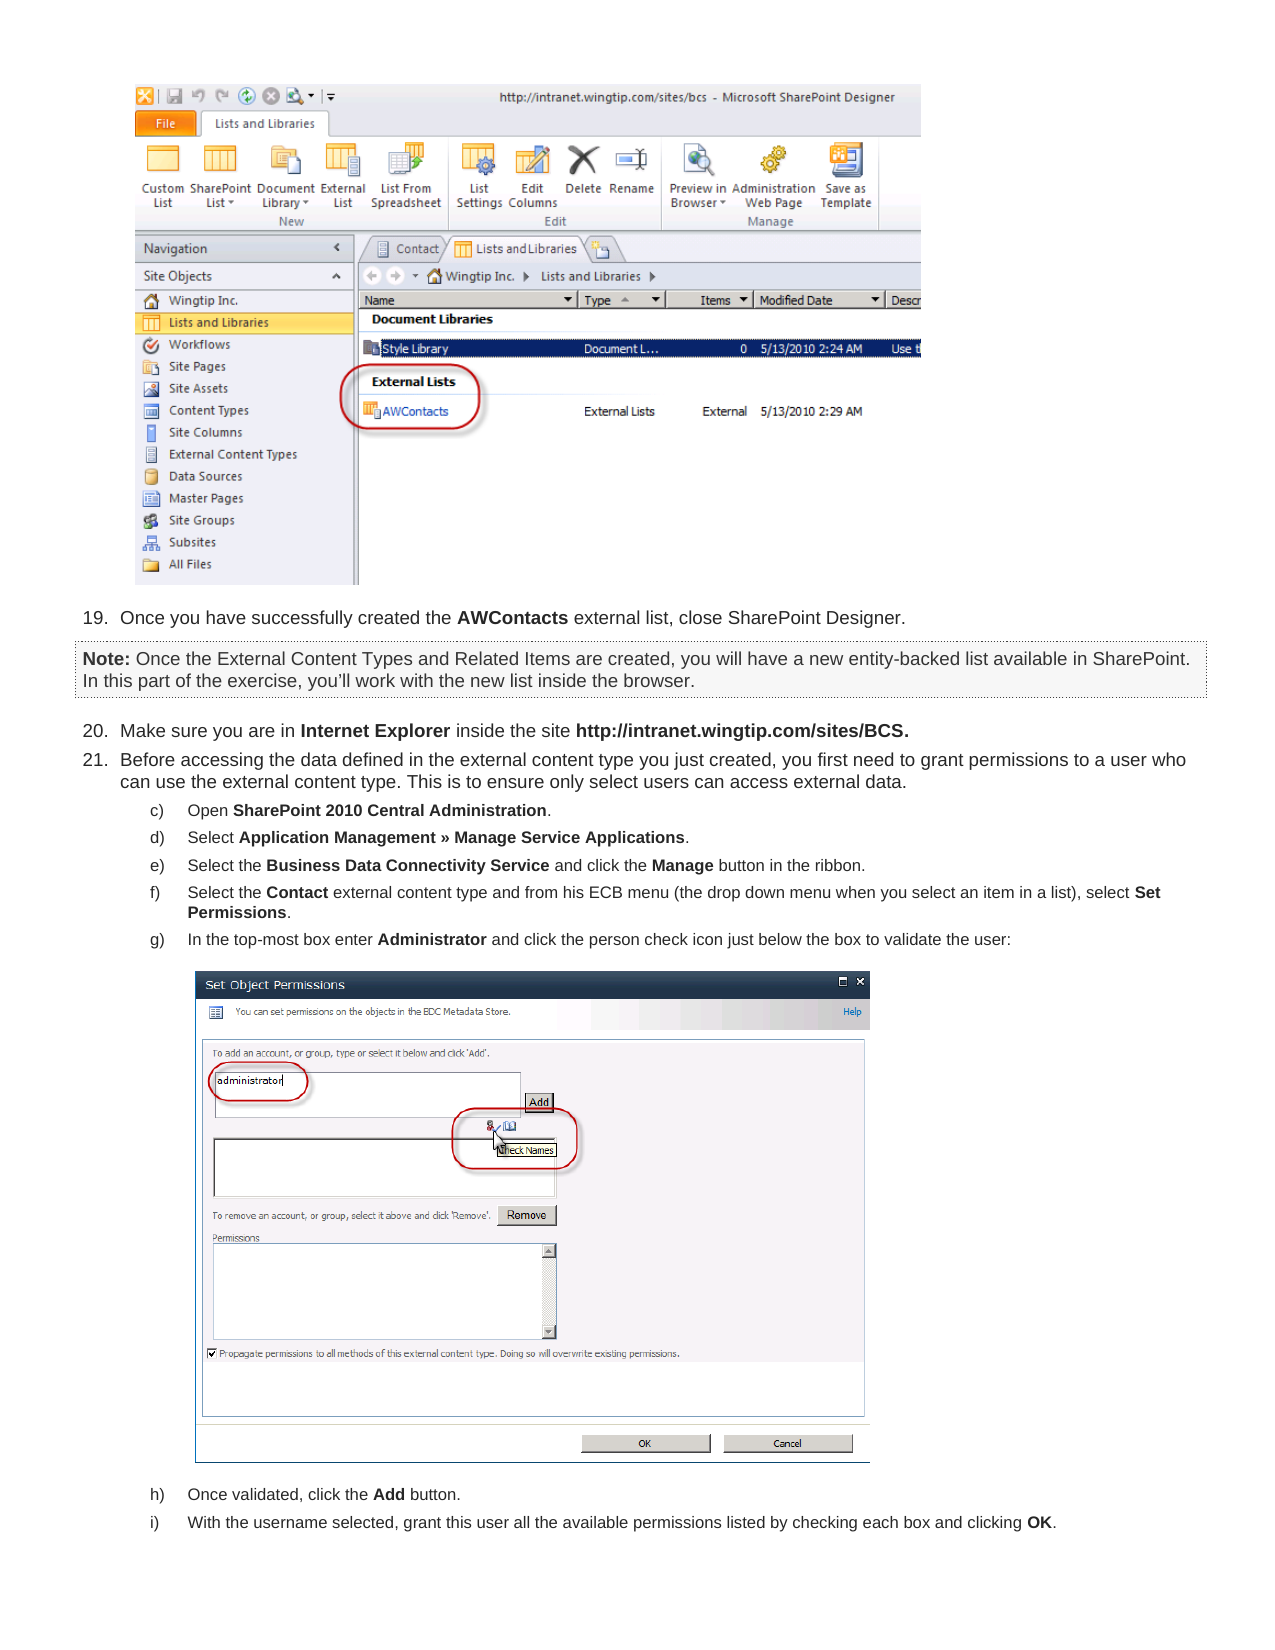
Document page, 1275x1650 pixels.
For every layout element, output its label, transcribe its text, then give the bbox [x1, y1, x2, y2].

picture [195, 971, 870, 1463]
list Once validated, click the Add button. [150, 1485, 1200, 1504]
picture [135, 84, 921, 585]
list Make sure you are in Internet Explorer inside the site http://intranet.wingtip.com/sites/BCS. [82, 719, 1200, 741]
list Select Application Management » Manage Service Applications. [150, 828, 1200, 847]
list Once you have successfully created the AWContacts external list, close SharePoint Designer. [82, 607, 1200, 628]
list Before accessing the data defined in the external content type you just created, you first need to grant permissions to a user who can use the external content type. This is to ensure only select users can access external data. [82, 749, 1200, 792]
list Select the Business Data Connectivity Service and click the Manage button in the ribbon. [150, 856, 1200, 875]
text Note: Once the External Content Types and Related Items are created, you will have a new entity-backed list available in SharePoint. In this part of the exercise, you’ll work with the new list inside the browser. [75, 641, 1207, 698]
list Select the Contact external content type and from his ECB menu (the drop down menu when you select an item in a list), select Set Permissions. [150, 883, 1200, 922]
list In the top-most box enter Administrator and click the person check icon just below the box to validate the user: [150, 930, 1200, 949]
list With the username selected, grant this user all the available permissions listed by checking each box and clicking OK. [150, 1512, 1200, 1532]
list Open SharePoint 2010 Central Administration. [150, 801, 1200, 820]
